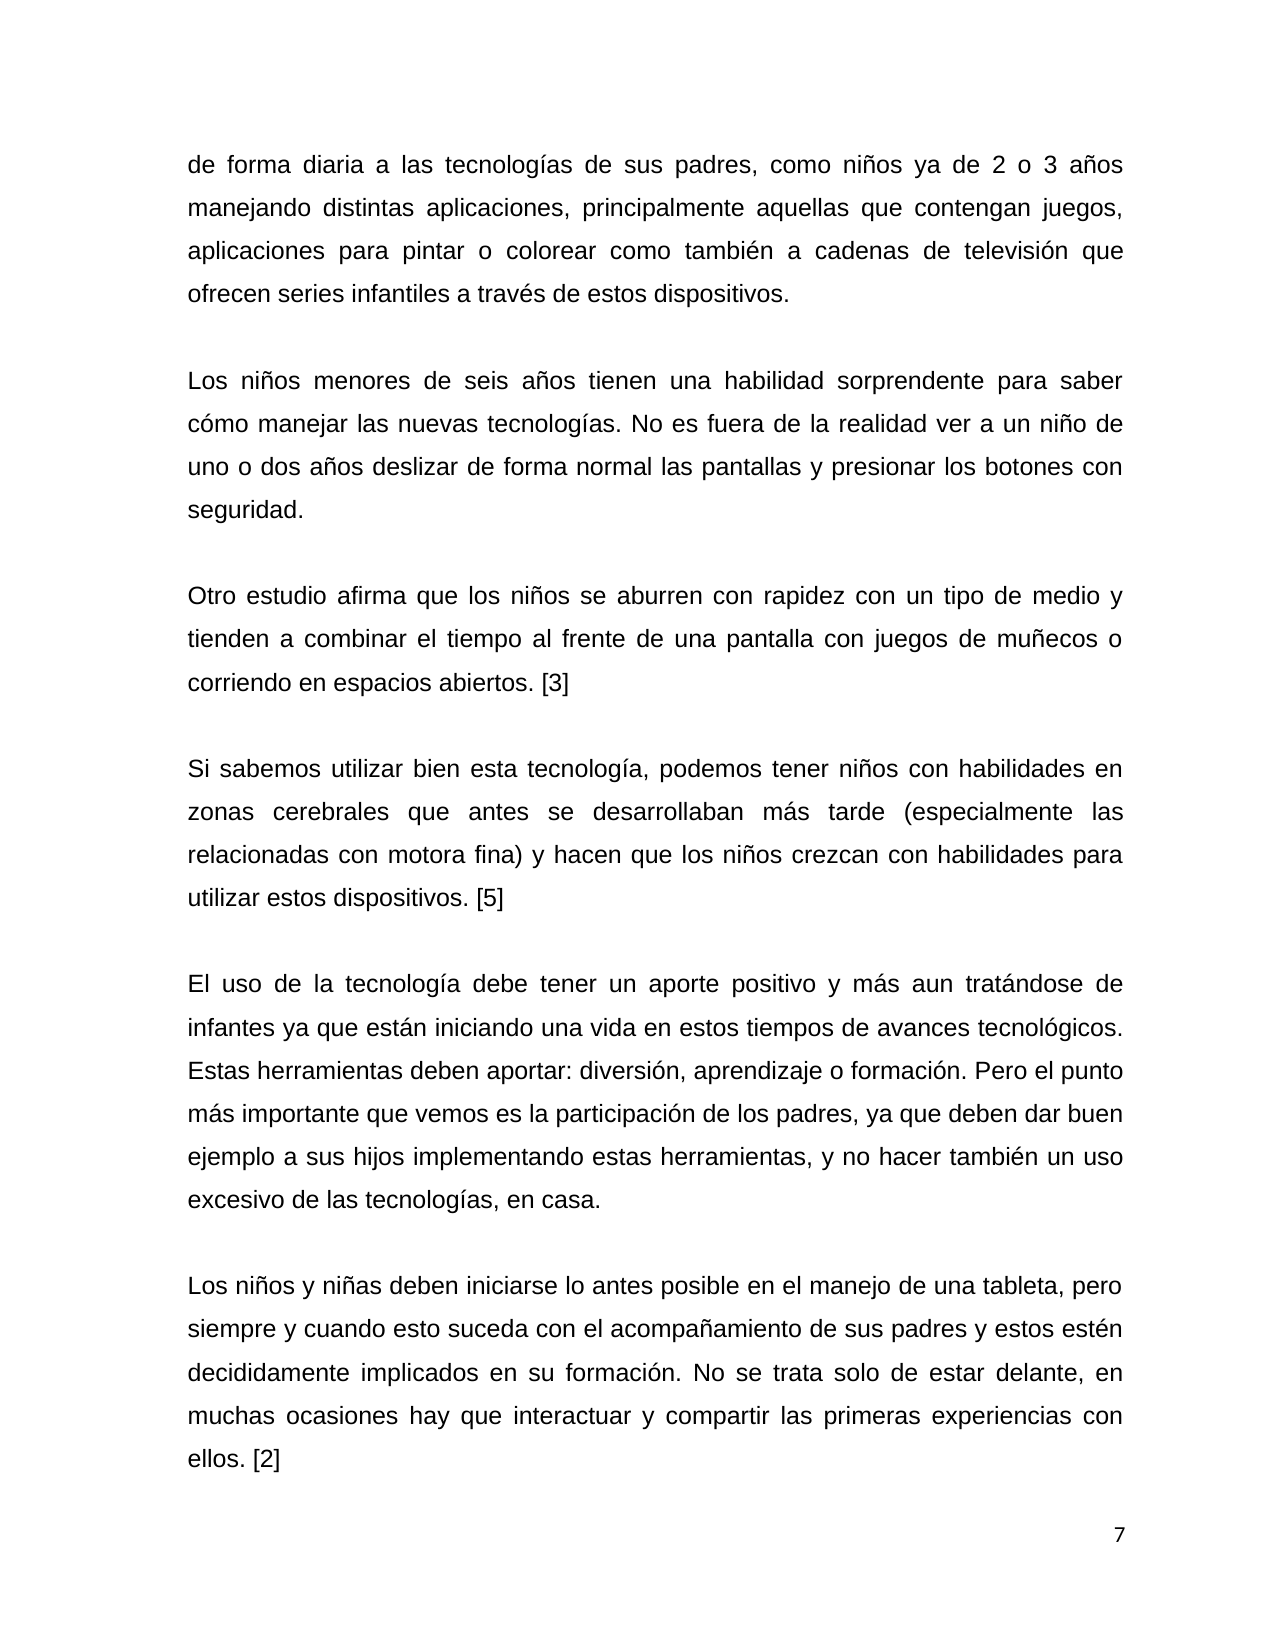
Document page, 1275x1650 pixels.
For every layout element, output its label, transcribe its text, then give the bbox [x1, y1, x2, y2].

text Los niños menores de seis años tienen una habilidad sorprendente para saber cómo manejar las nuevas tecnologías. No es fuera de la realidad ver a un niño de uno o dos años deslizar de forma normal las pantallas y presionar los botones con seguridad. [187, 366, 1125, 524]
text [187, 150, 1125, 308]
text Si sabemos utilizar bien esta tecnología, podemos tener niños con habilidades en zonas cerebrales que antes se desarrollaban más tarde (especialmente las relacionadas con motora fina) y hacen que los niños crezcan con habilidades para utilizar estos dispositivos. [5] [187, 754, 1125, 912]
text Otro estudio afirma que los niños se aburren con rapidez con un tipo de medio y tienden a combinar el tiempo al frente de una pantalla con juegos de muñecos o corriendo en espacios abiertos. [3] [187, 581, 1125, 696]
text El uso de la tecnología debe tener un aporte positivo y más aun tratándose de infantes ya que están iniciando una vida en estos tiempos de avances tecnológicos. Estas herramientas deben aportar: diversión, aprendizaje o formación. Pero el punto más importante que vemos es la participación de los padres, ya que deben dar buen ejemplo a sus hijos implementando estas herramientas, y no hacer también un uso excesivo de las tecnologías, en casa. [187, 969, 1125, 1214]
text Los niños y niñas deben iniciarse lo antes posible en el manejo de una tableta, pero siempre y cuando esto suceda con el acompañamiento de sus padres y estos estén decididamente implicados en su formación. No se trata solo de estar delante, en muchas ocasiones hay que interactuar y compartir las primeras experiencias con ellos. [2] [187, 1271, 1125, 1472]
